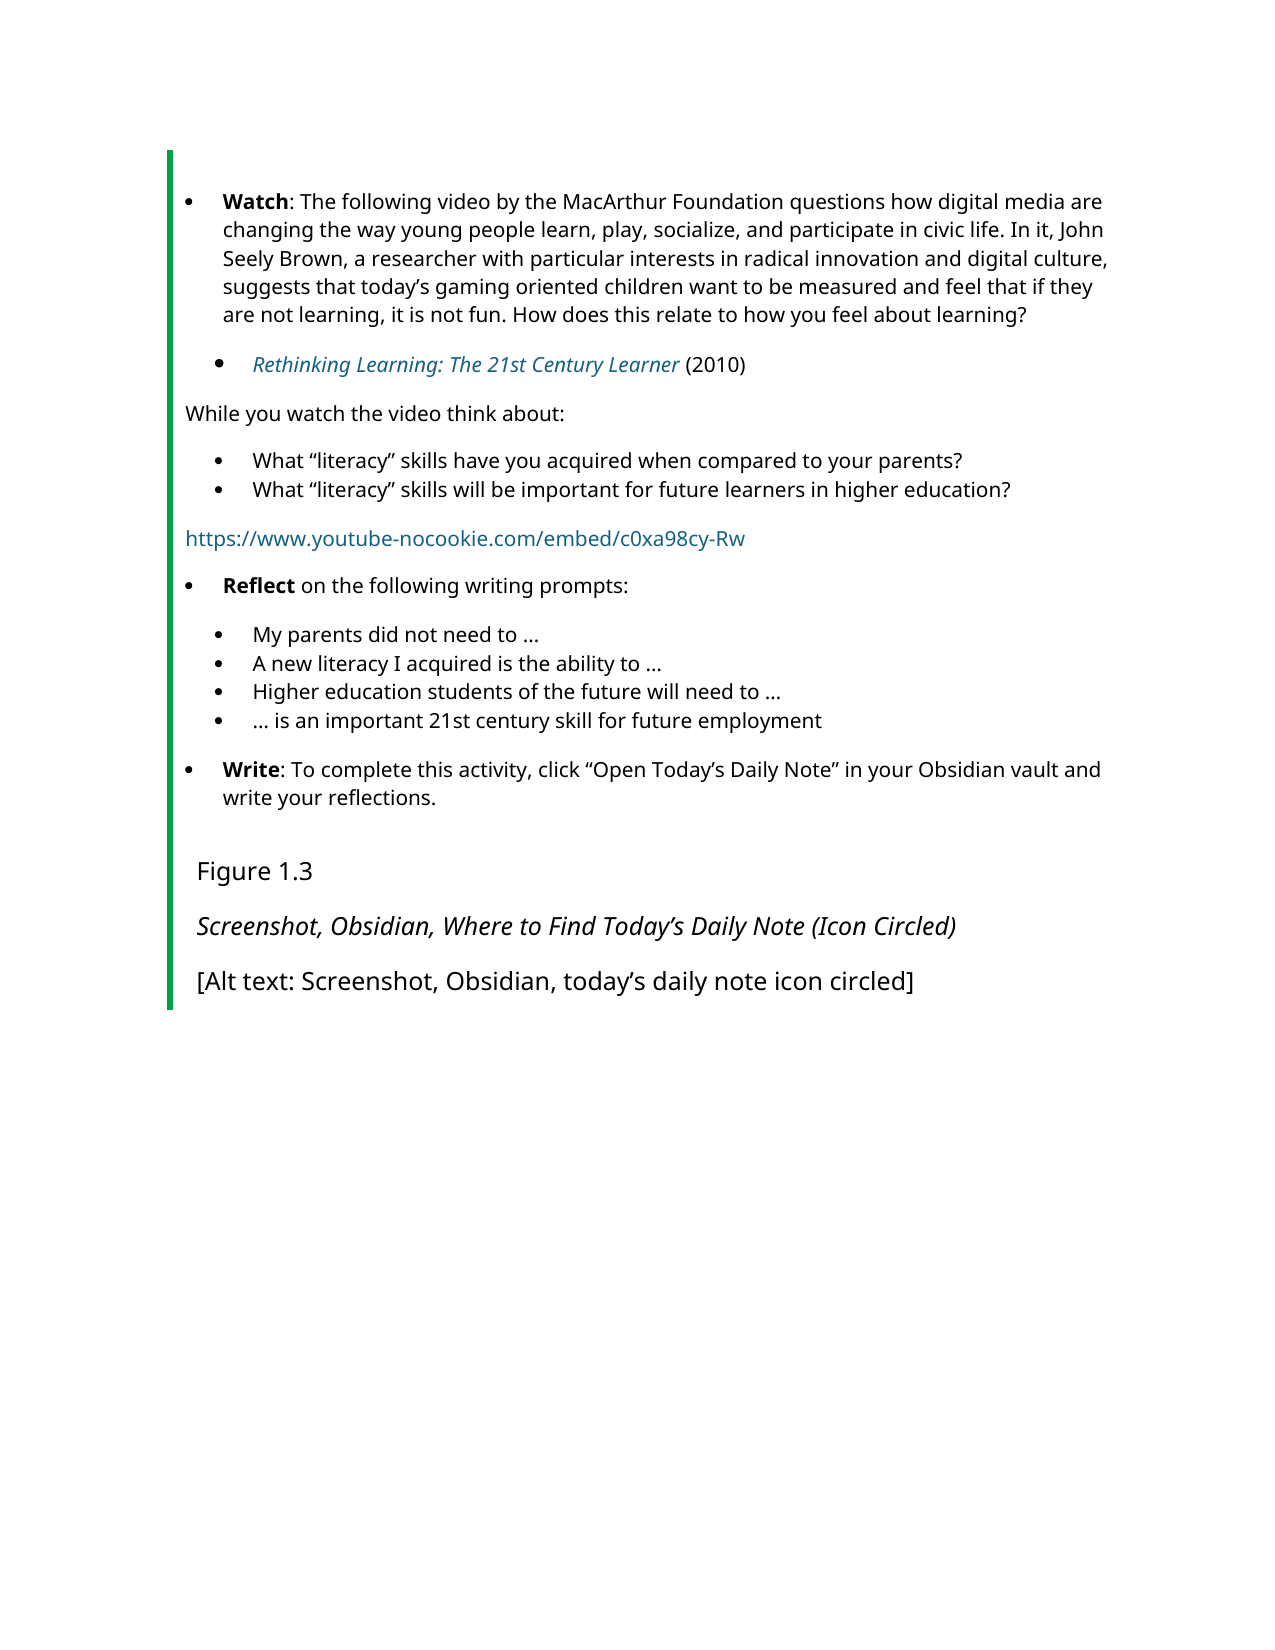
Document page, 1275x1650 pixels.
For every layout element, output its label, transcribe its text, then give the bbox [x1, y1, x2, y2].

table_header Watch: The following video by the MacArthur Foundation questions how digital media are changing the way young people learn, play, socialize, and participate in civic life. In it, John Seely Brown, a researcher with particular interests in radical innovation and digital culture, suggests that today’s gaming oriented children want to be measured and feel that if they are not learning, it is not fun. How does this relate to how you feel about learning? Rethinking Learning: The 21st Century Learner (2010) While you watch the video think about: What “literacy” skills have you acquired when compared to your parents? What “literacy” skills will be important for future learners in higher education? https://www.youtube-nocookie.com/embed/c0xa98cy-Rw Reflect on the following writing prompts: My parents did not need to … A new literacy I acquired is the ability to … Higher education students of the future will need to … … is an important 21st century skill for future employment Write: To complete this activity, click “Open Today’s Daily Note” in your Obsidian vault and write your reflections. Style your text using Markdown codes. Click here for the basic Markdown syntax (n.d.). Feel free to add images and other media! Please make sure you add tags to your note. Suggested tags might be #digital-literacy #ldrs101 #macarthur-foundation #john-seely-brown. Notice that tags start with a hashtag and contain no spaces. Separate words with a hyphen. [173, 150, 1125, 1010]
